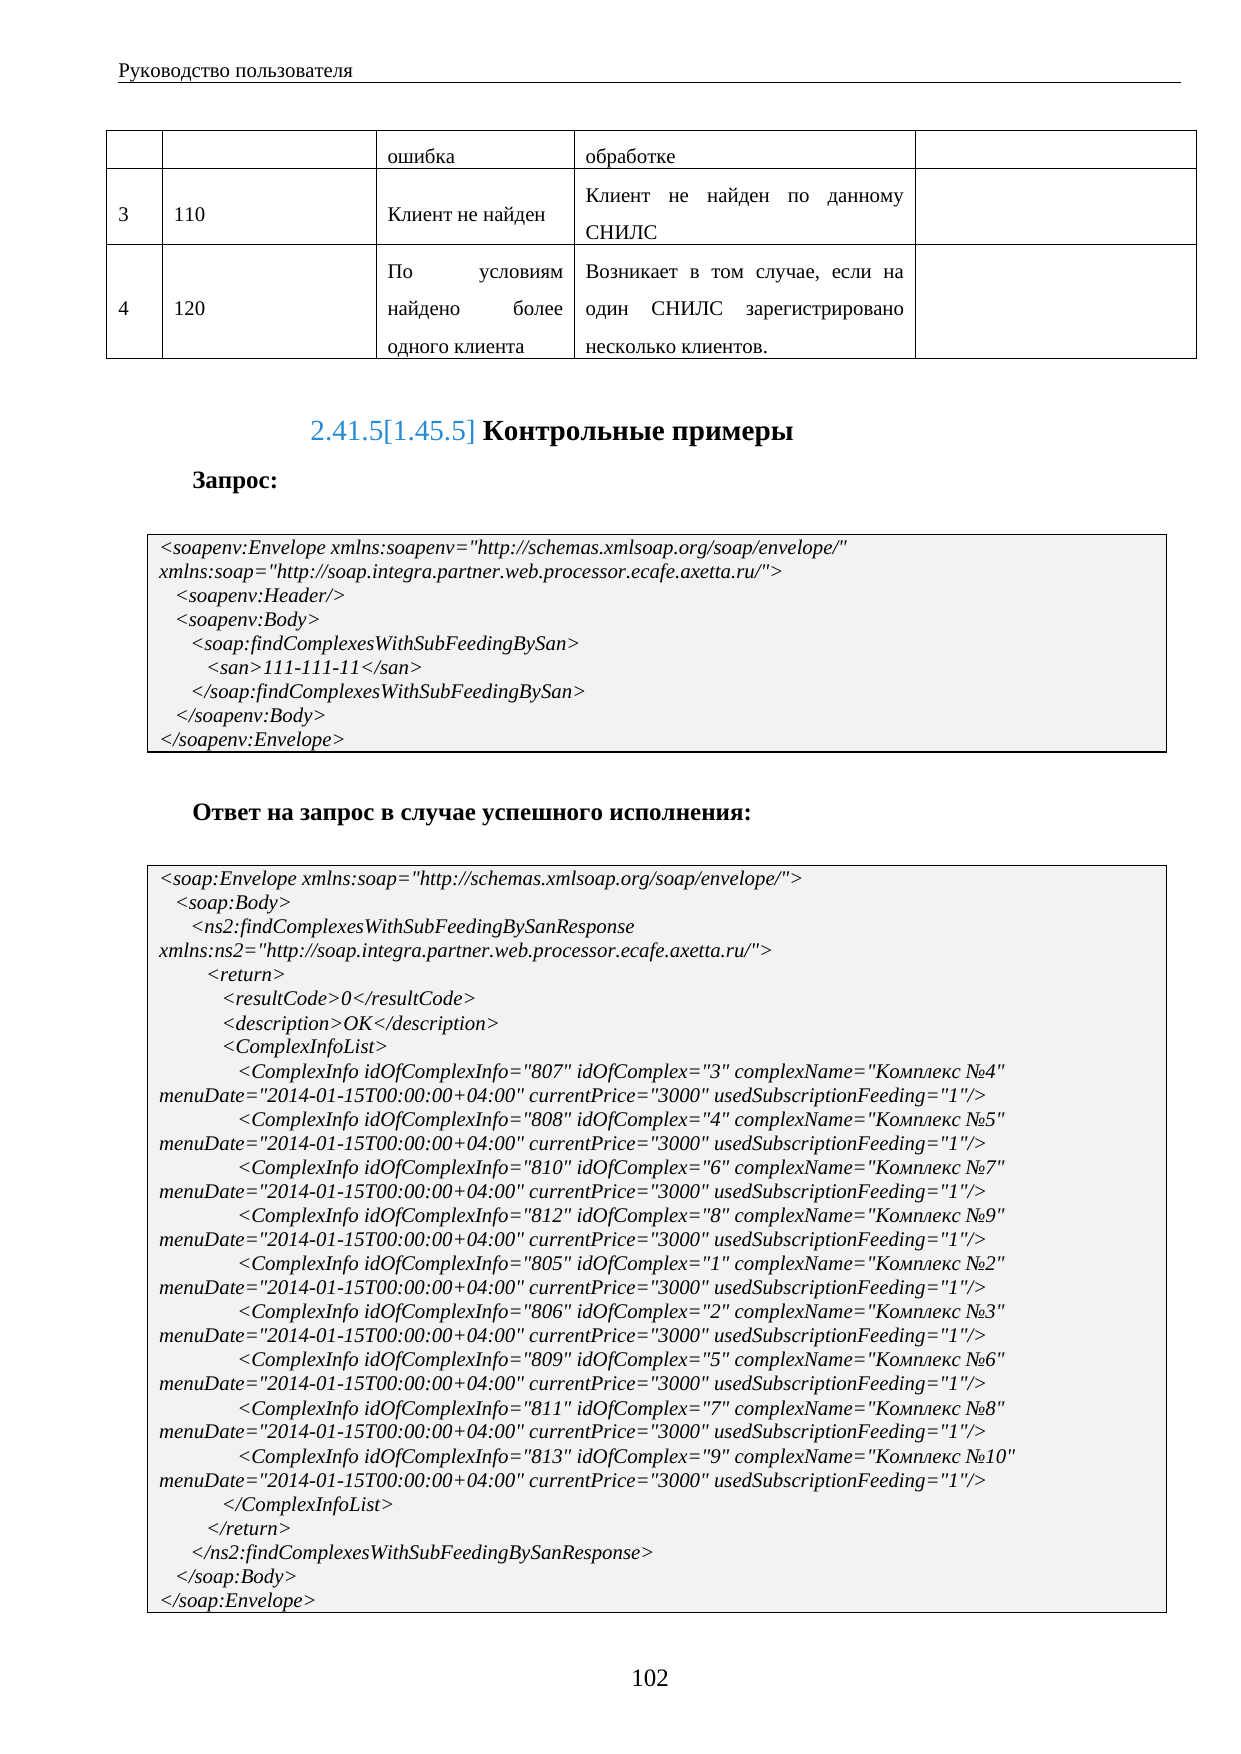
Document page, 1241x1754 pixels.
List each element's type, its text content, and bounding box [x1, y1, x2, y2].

text Контрольные примеры [310, 409, 1181, 446]
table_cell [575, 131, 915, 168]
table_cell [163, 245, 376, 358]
text Ответ на запрос в случае успешного исполнения: [118, 790, 1181, 827]
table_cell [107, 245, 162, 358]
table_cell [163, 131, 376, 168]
text Запрос: [118, 459, 1181, 496]
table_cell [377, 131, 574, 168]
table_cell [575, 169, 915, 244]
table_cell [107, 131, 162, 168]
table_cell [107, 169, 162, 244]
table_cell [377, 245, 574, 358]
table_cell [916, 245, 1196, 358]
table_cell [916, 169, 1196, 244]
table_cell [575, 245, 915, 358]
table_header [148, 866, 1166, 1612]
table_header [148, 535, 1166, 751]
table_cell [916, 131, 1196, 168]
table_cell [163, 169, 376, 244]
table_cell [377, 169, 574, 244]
